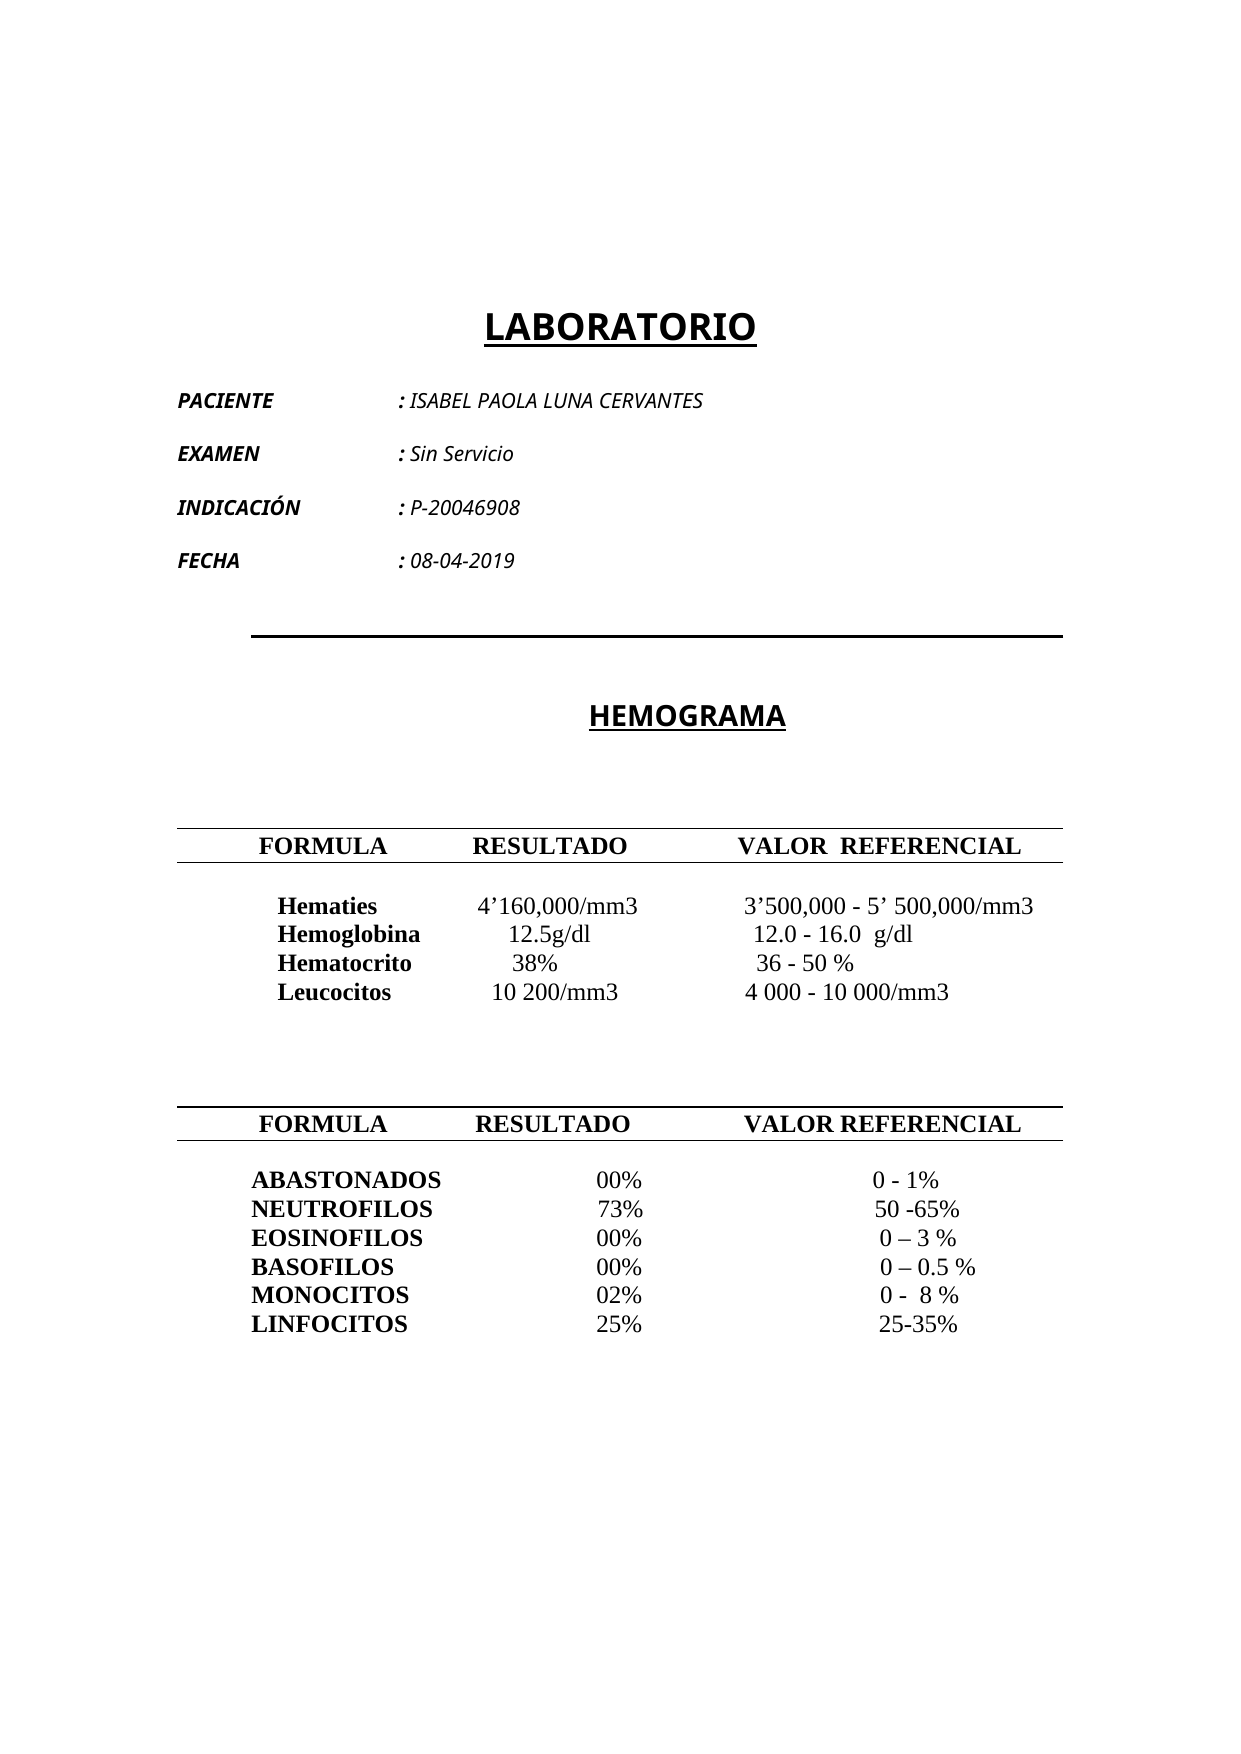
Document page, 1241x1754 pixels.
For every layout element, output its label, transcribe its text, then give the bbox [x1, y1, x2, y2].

text PACIENTE : ISABEL PAOLA LUNA CERVANTES [177, 386, 1063, 414]
text FORMULA RESULTADO VALOR REFERENCIAL [177, 829, 1063, 862]
text ABASTONADOS 00% 0 - 1% [177, 1165, 1063, 1194]
text FECHA : 08-04-2019 [177, 546, 1063, 574]
text FORMULA RESULTADO VALOR REFERENCIAL [177, 1108, 1063, 1140]
text LABORATORIO [177, 301, 1063, 352]
text Hematocrito 38% 36 - 50 % [177, 948, 1063, 977]
text HEMOGRAMA [177, 696, 1063, 735]
text Leucocitos 10 200/mm3 4 000 - 10 000/mm3 [177, 977, 1063, 1006]
text Hematies 4’160,000/mm3 3’500,000 - 500,000/mm3 [177, 891, 1063, 919]
text Hemoglobina 12.5g/dl 12.0 - 16.0 g/dl [177, 919, 1063, 948]
text NEUTROFILOS 73% 50 -65% [177, 1194, 1063, 1223]
text BASOFILOS 00% 0 – 0.5 % MONOCITOS 02% 0 - 8 % LINFOCITOS 25% 25-35% [177, 1252, 1063, 1338]
text EOSINOFILOS 00% 0 – 3 % [177, 1223, 1063, 1252]
text INDICACIÓN : P-20046908 [177, 493, 1063, 521]
text EXAMEN : Sin Servicio [177, 439, 1063, 468]
